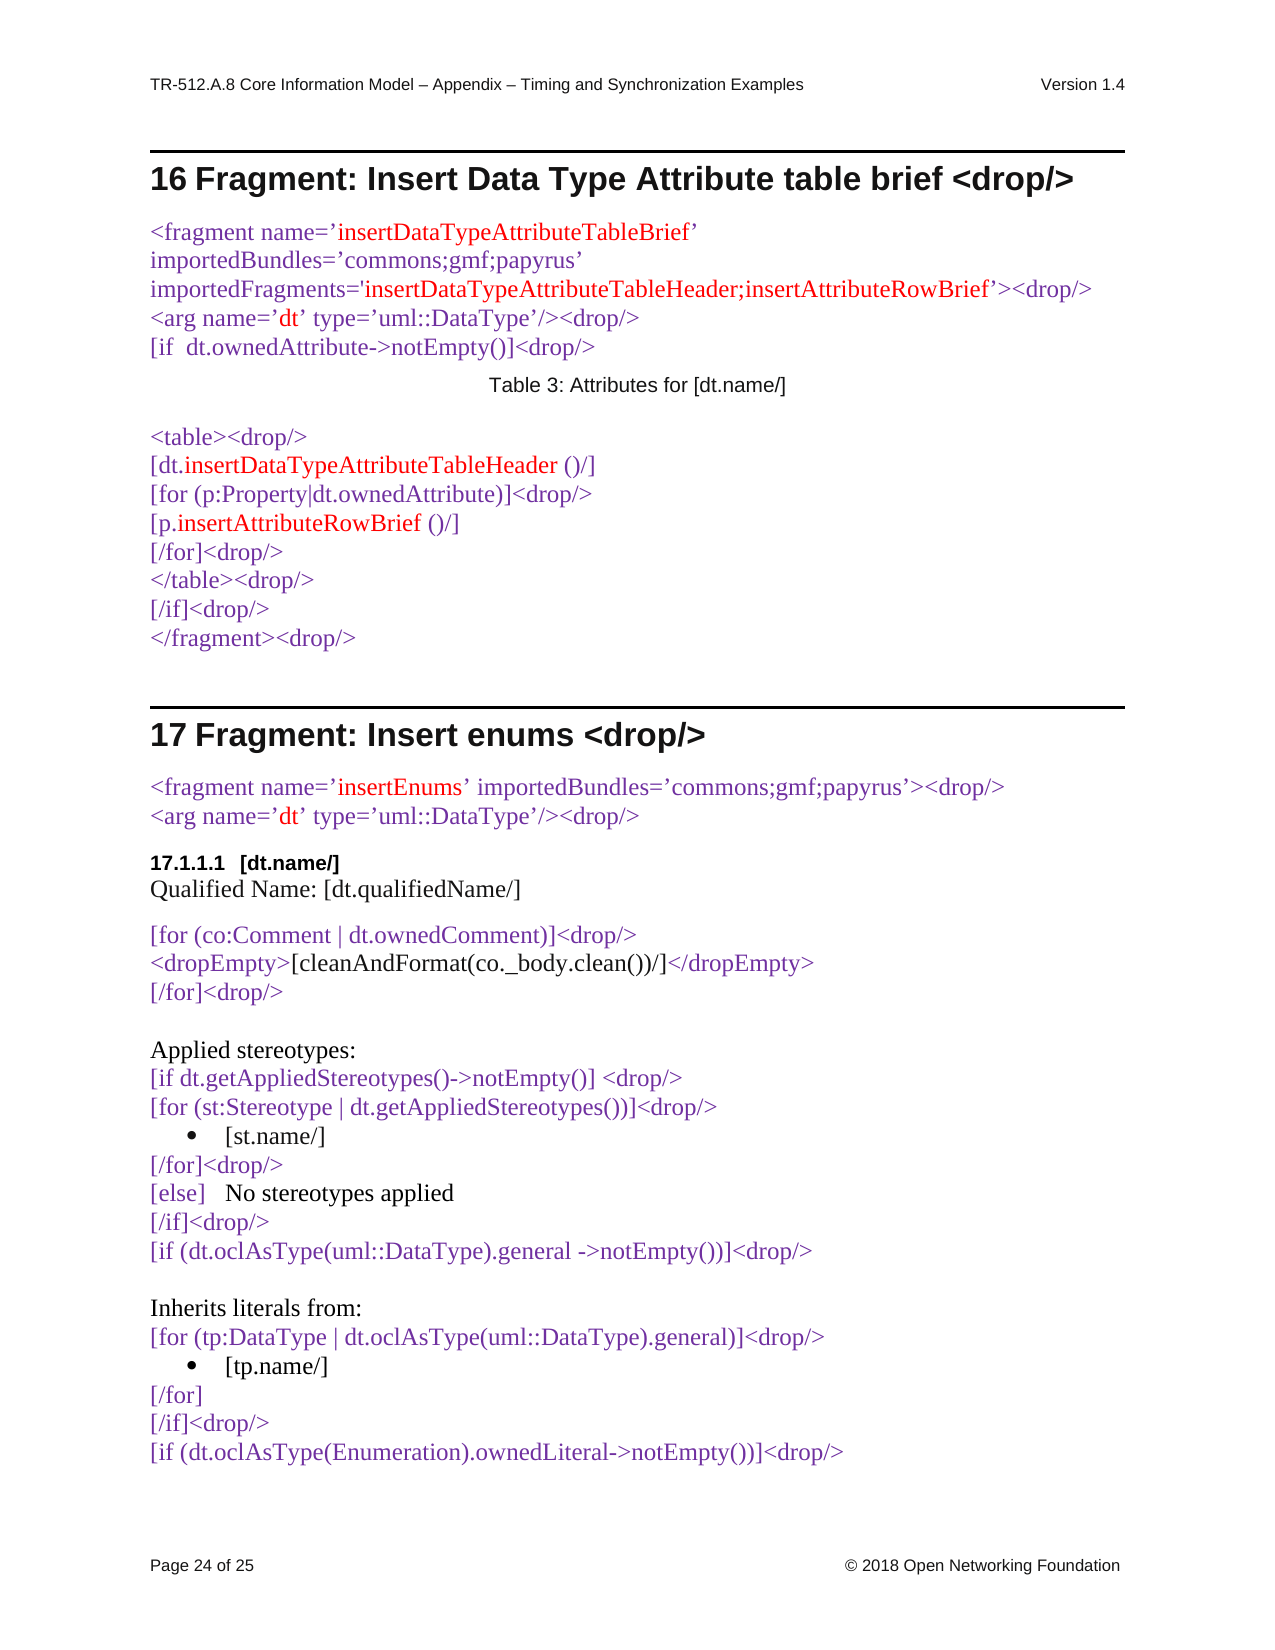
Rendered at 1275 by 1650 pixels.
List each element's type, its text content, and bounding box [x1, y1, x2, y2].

text [p.insertAttributeRowBrief ()/] [150, 508, 1125, 537]
text <dropEmpty>[cleanAndFormat(co._body.clean())/]</dropEmpty> [150, 948, 1125, 977]
text [if dt.getAppliedStereotypes()->notEmpty()] <drop/> [150, 1063, 1125, 1092]
text [/if]<drop/> [150, 1408, 1125, 1437]
text [for (p:Property|dt.ownedAttribute)]<drop/> [150, 479, 1125, 508]
text [for (tp:DataType | dt.oclAsType(uml::DataType).general)]<drop/> [150, 1322, 1125, 1351]
list [tp.name/] [187, 1351, 1125, 1380]
text </fragment><drop/> [150, 623, 1125, 652]
text [/if]<drop/> [150, 1207, 1125, 1236]
subtitle Fragment: Insert Data Type Attribute table brief <drop/> [150, 153, 1125, 198]
text </table><drop/> [150, 566, 1125, 594]
text [dt.insertDataTypeAttributeTableHeader ()/] [150, 451, 1125, 479]
text [if (dt.oclAsType(uml::DataType).general ->notEmpty())]<drop/> [150, 1236, 1125, 1265]
text Applied stereotypes: [150, 1035, 1125, 1063]
text [for (co:Comment | dt.ownedComment)]<drop/> [150, 920, 1125, 948]
text [/for] [150, 1380, 1125, 1408]
text <fragment name=’insertEnums’ importedBundles=’commons;gmf;papyrus’><drop/> <arg name=’dt’ type=’uml::DataType’/><drop/> [150, 772, 1125, 829]
text [/for]<drop/> [150, 1150, 1125, 1178]
text Qualified Name: [dt.qualifiedName/] [150, 874, 1125, 903]
text <fragment name=’insertDataTypeAttributeTableBrief’ importedBundles=’commons;gmf;papyrus’ importedFragments='insertDataTypeAttributeTableHeader;insertAttributeRowBrief’><drop/> <arg name=’dt’ type=’uml::DataType’/><drop/> [if dt.ownedAttribute->notEmpty()]<drop/> [150, 217, 1125, 360]
list [st.name/] [187, 1121, 1125, 1150]
text [/if]<drop/> [150, 594, 1125, 623]
text [/for]<drop/> [150, 977, 1125, 1006]
subtitle Fragment: Insert enums <drop/> [150, 709, 1125, 753]
text Inherits literals from: [150, 1293, 1125, 1322]
text [for (st:Stereotype | dt.getAppliedStereotypes())]<drop/> [150, 1092, 1125, 1121]
text [else] No stereotypes applied [150, 1178, 1125, 1207]
text <table><drop/> [150, 422, 1125, 451]
text [if (dt.oclAsType(Enumeration).ownedLiteral->notEmpty())]<drop/> [150, 1437, 1125, 1466]
subtitle [dt.name/] [150, 850, 1125, 874]
text [/for]<drop/> [150, 537, 1125, 566]
